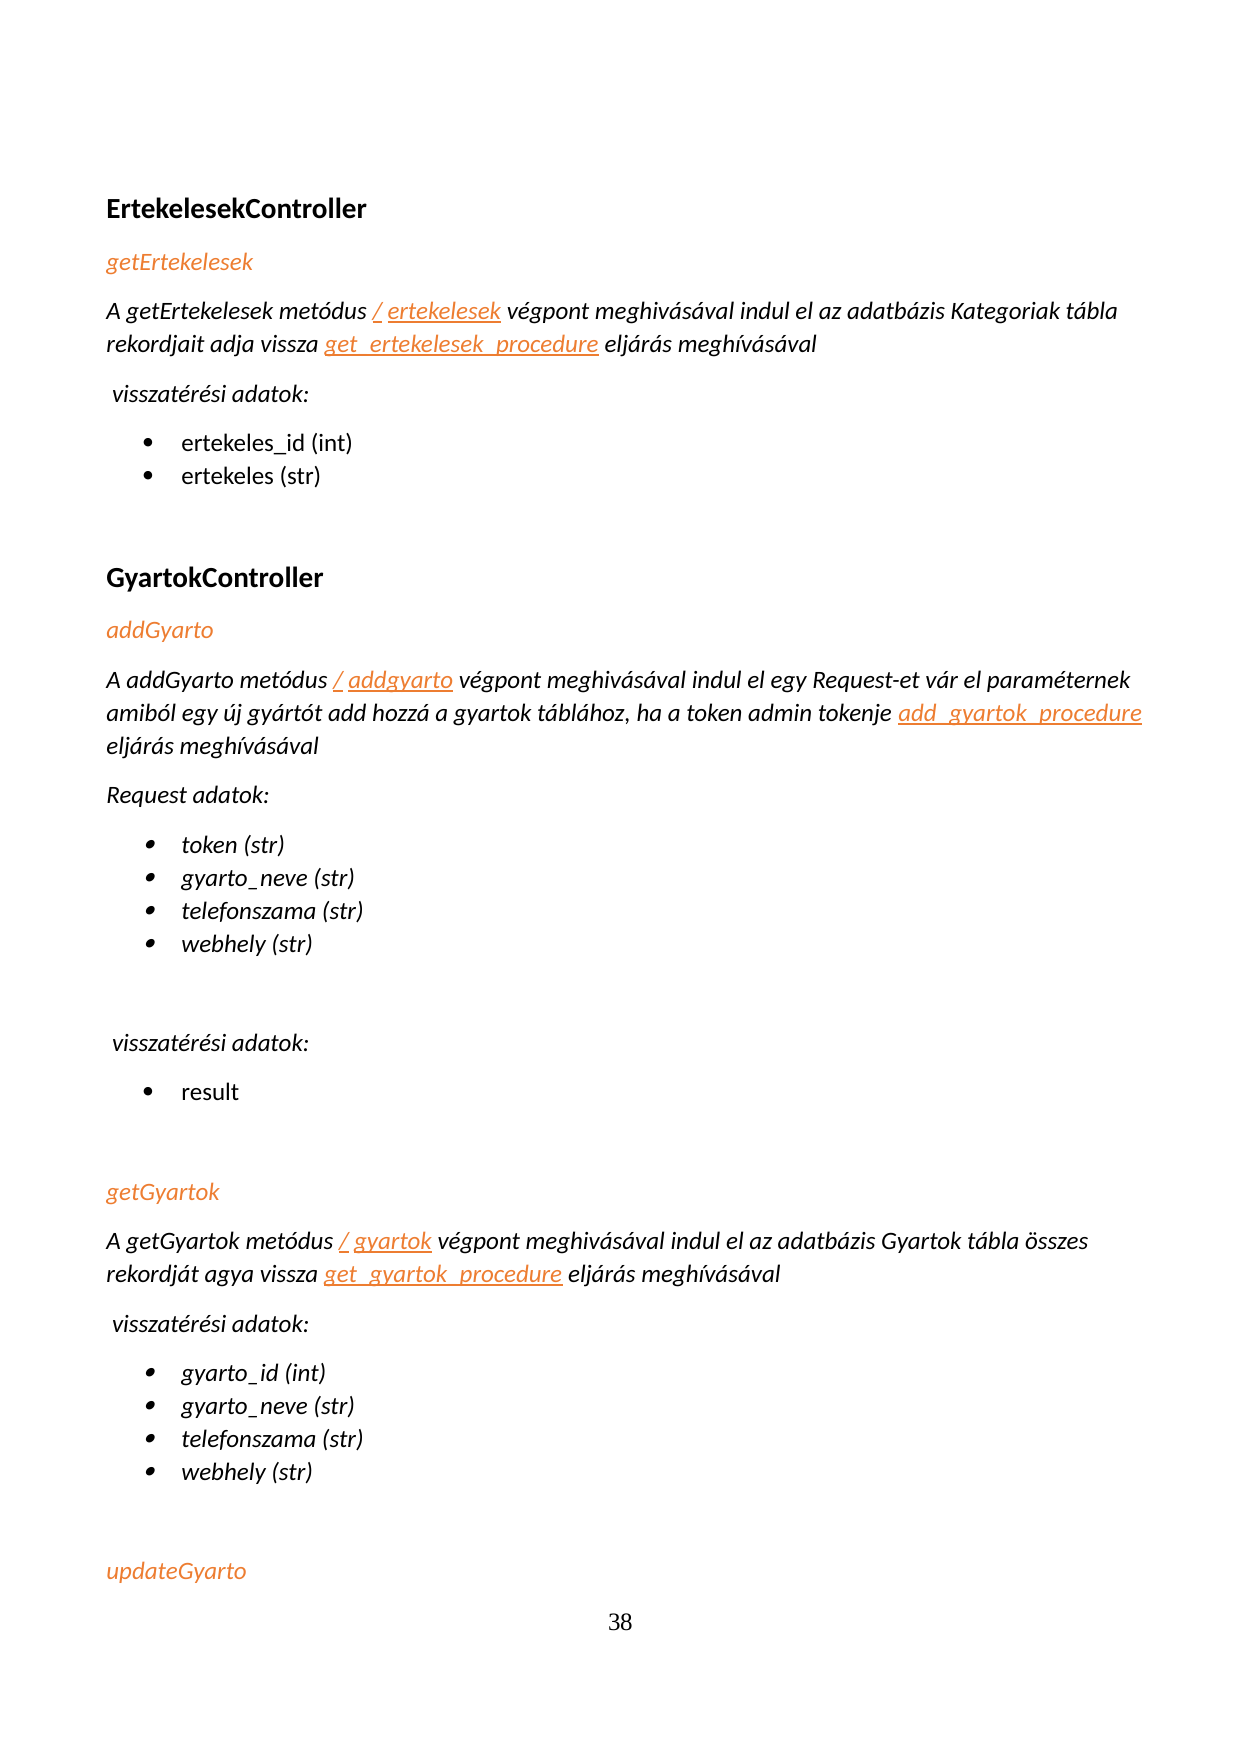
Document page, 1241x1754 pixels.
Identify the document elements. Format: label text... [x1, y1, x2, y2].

list token (str) [144, 829, 1155, 859]
list telefonszama (str) [144, 895, 1155, 925]
text Request adatok: [106, 779, 1155, 810]
list result [144, 1077, 1155, 1107]
list gyarto_neve (str) [144, 862, 1155, 892]
text ErtekelesekController [106, 191, 1155, 226]
text getErtekelesek [106, 246, 1155, 276]
text getGyartok [106, 1176, 1155, 1206]
list ertekeles_id (int) [144, 427, 1155, 458]
list gyarto_id (int) [144, 1357, 1155, 1388]
text GyartokController [106, 559, 1155, 595]
list telefonszama (str) [144, 1423, 1155, 1454]
text updateGyarto [106, 1555, 1155, 1586]
list ertekeles (str) [144, 460, 1155, 491]
text A getErtekelesek metódus / ertekelesek végpont meghivásával indul el az adatbázis Kategoriak tábla rekordjait adja vissza get_ertekelesek_procedure eljárás meghívásával [106, 295, 1155, 359]
text A getGyartok metódus / gyartok végpont meghivásával indul el az adatbázis Gyartok tábla összes rekordját agya vissza get_gyartok_procedure eljárás meghívásával [106, 1225, 1155, 1289]
text visszatérési adatok: [106, 378, 1155, 408]
list webhely (str) [144, 1456, 1155, 1487]
text visszatérési adatok: [106, 1027, 1155, 1057]
list webhely (str) [144, 928, 1155, 958]
text A addGyarto metódus / addgyarto végpont meghivásával indul el egy Request-et vár el paraméternek amiból egy új gyártót add hozzá a gyartok táblához, ha a token admin tokenje add_gyartok_procedure eljárás meghívásával [106, 664, 1155, 760]
text addGyarto [106, 614, 1155, 645]
text visszatérési adatok: [106, 1308, 1155, 1338]
list gyarto_neve (str) [144, 1390, 1155, 1421]
